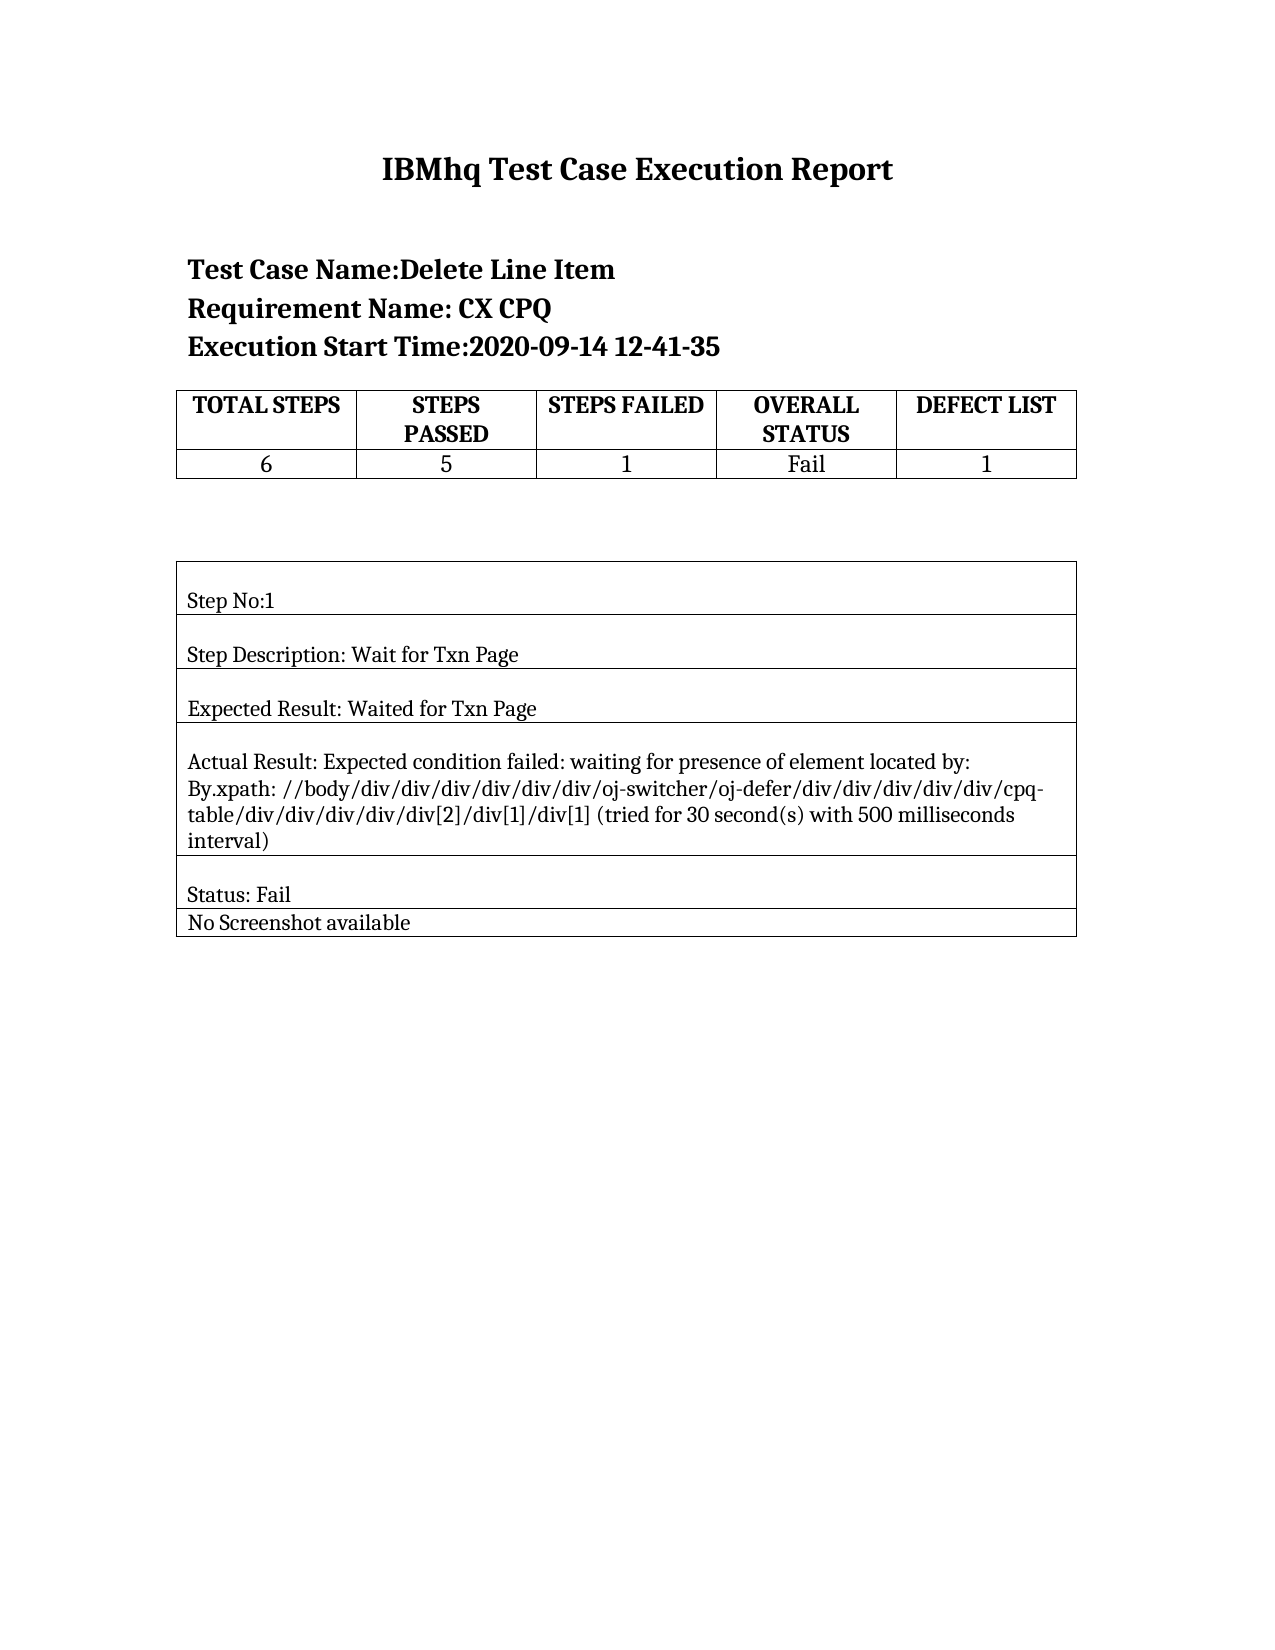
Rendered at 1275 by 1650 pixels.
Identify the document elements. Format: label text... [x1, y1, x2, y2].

table_cell Expected Result: Waited for Txn Page [177, 669, 1076, 722]
table_header STEPS FAILED [537, 391, 716, 448]
table_cell Actual Result: Expected condition failed: waiting for presence of element located by: By.xpath: //body/div/div/div/div/div/div/oj-switcher/oj-defer/div/div/div/div/div/cpq-table/div/div/div/div/div[2]/div[1]/div[1] (tried for 30 second(s) with 500 milliseconds interval) [177, 723, 1076, 854]
table_cell 1 [537, 450, 716, 478]
table_cell 5 [357, 450, 536, 478]
text IBMhq Test Case Execution Report [187, 150, 1087, 188]
text Test Case Name:Delete Line Item Requirement Name: CX CPQ Execution Start Time:2020-09-14 12-41-35 [187, 215, 1087, 364]
table_header OVERALL STATUS [717, 391, 896, 448]
table_cell 6 [177, 450, 356, 478]
table_cell Fail [717, 450, 896, 478]
table_header DEFECT LIST [897, 391, 1076, 448]
table_cell Status: Fail [177, 856, 1076, 908]
table_header STEPS PASSED [357, 391, 536, 448]
table_cell 1 [897, 450, 1076, 478]
table_header Step No:1 [177, 562, 1076, 614]
table_cell No Screenshot available [177, 909, 1076, 936]
table_header TOTAL STEPS [177, 391, 356, 448]
table_cell Step Description: Wait for Txn Page [177, 615, 1076, 668]
